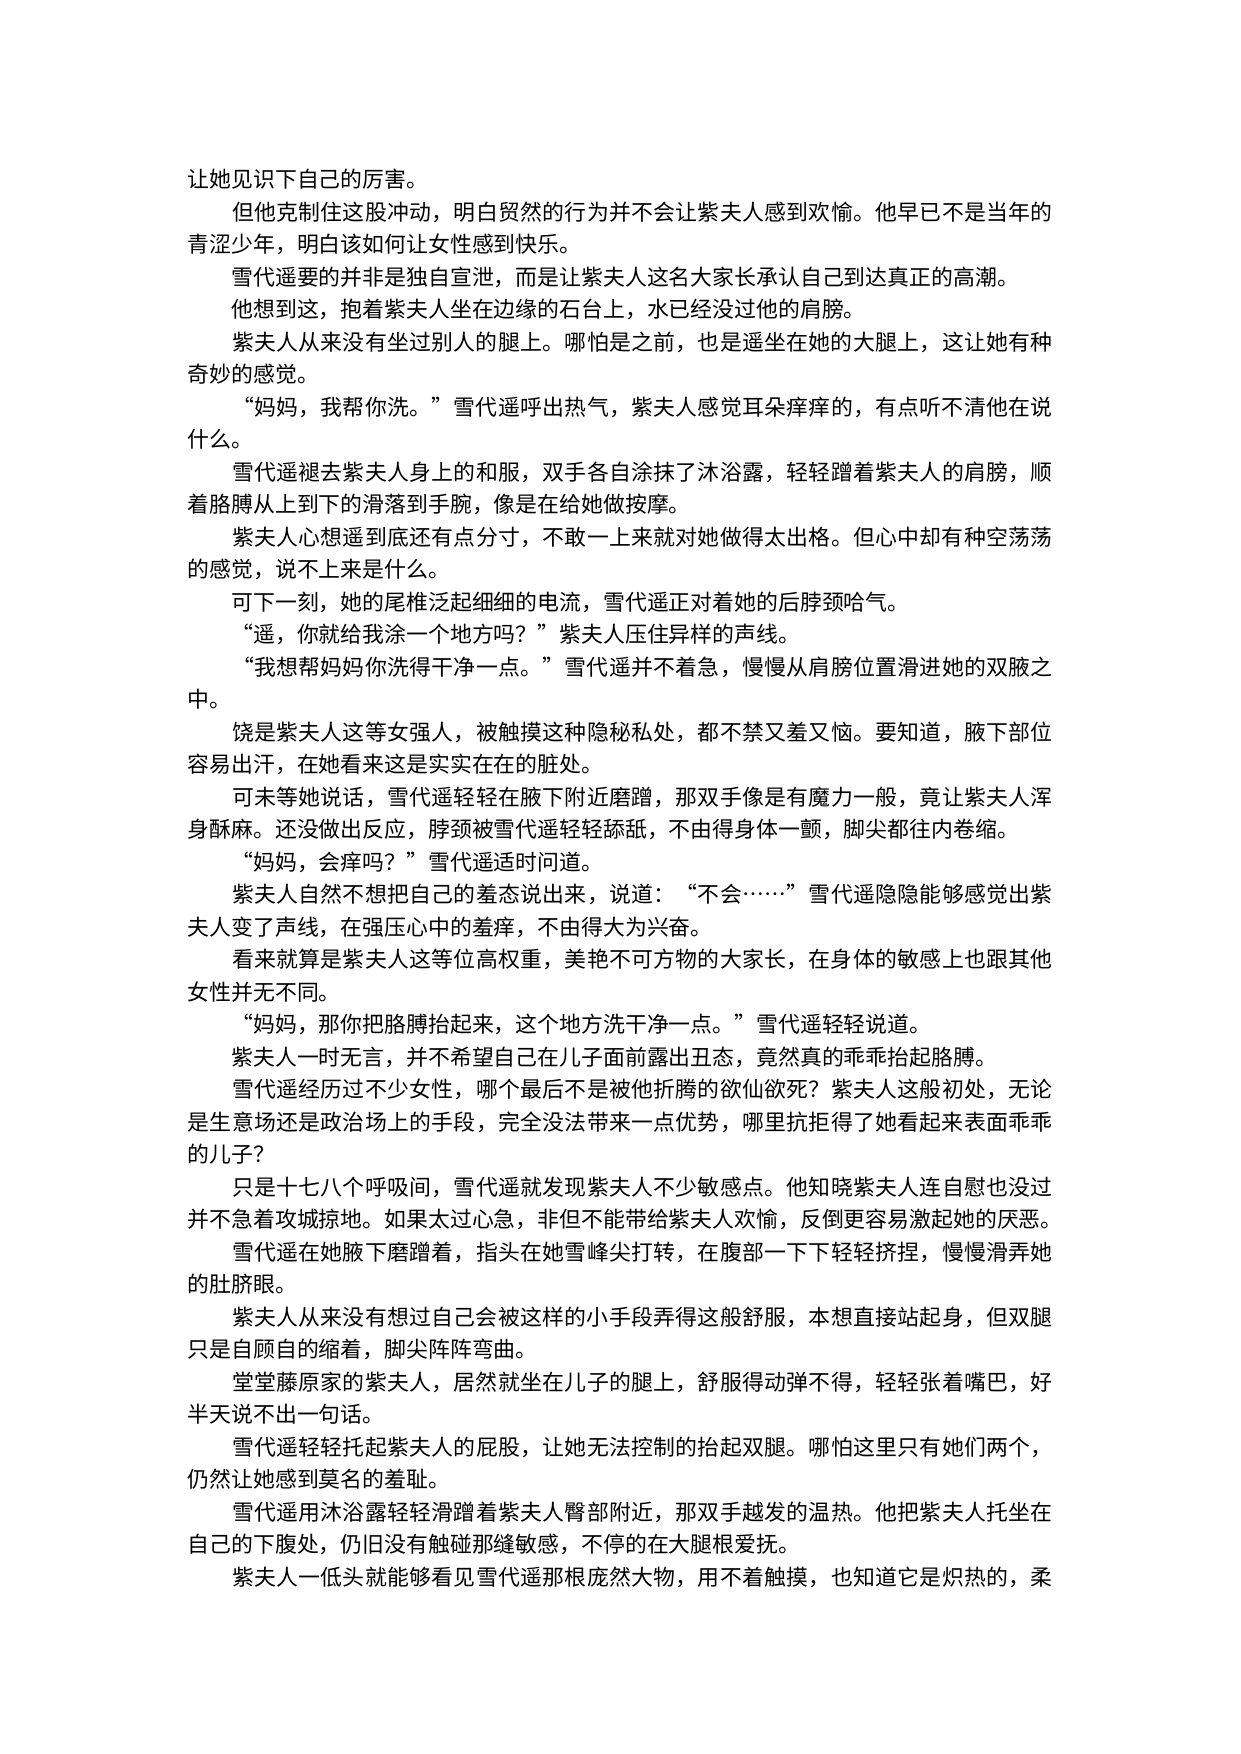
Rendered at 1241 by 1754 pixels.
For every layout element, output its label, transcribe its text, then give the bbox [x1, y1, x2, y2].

text 雪代遥褪去紫夫人身上的和服，双手各自涂抹了沐浴露，轻轻蹭着紫夫人的肩膀，顺着胳膊从上到下的滑落到手腕，像是在给她做按摩。 [187, 454, 1053, 519]
text 可下一刻，她的尾椎泛起细细的电流，雪代遥正对着她的后脖颈哈气。 [187, 584, 1053, 617]
text 紫夫人自然不想把自己的羞态说出来，说道：“不会……”雪代遥隐隐能够感觉出紫夫人变了声线，在强压心中的羞痒，不由得大为兴奋。 [187, 877, 1053, 942]
text 雪代遥要的并非是独自宣泄，而是让紫夫人这名大家长承认自己到达真正的高潮。 [187, 259, 1053, 292]
text 雪代遥轻轻托起紫夫人的屁股，让她无法控制的抬起双腿。哪怕这里只有她们两个，仍然让她感到莫名的羞耻。 [187, 1429, 1053, 1494]
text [187, 1559, 1053, 1592]
text 饶是紫夫人这等女强人，被触摸这种隐秘私处，都不禁又羞又恼。要知道，腋下部位容易出汗，在她看来这是实实在在的脏处。 [187, 714, 1053, 779]
text 堂堂藤原家的紫夫人，居然就坐在儿子的腿上，舒服得动弹不得，轻轻张着嘴巴，好半天说不出一句话。 [187, 1364, 1053, 1429]
text 他想到这，抱着紫夫人坐在边缘的石台上，水已经没过他的肩膀。 [187, 292, 1053, 324]
text 紫夫人一时无言，并不希望自己在儿子面前露出丑态，竟然真的乖乖抬起胳膊。 [187, 1039, 1053, 1072]
text 看来就算是紫夫人这等位高权重，美艳不可方物的大家长，在身体的敏感上也跟其他女性并无不同。 [187, 942, 1053, 1007]
text 只是十七八个呼吸间，雪代遥就发现紫夫人不少敏感点。他知晓紫夫人连自慰也没过，并不急着攻城掠地。如果太过心急，非但不能带给紫夫人欢愉，反倒更容易激起她的厌恶。 [187, 1169, 1053, 1234]
text “我想帮妈妈你洗得干净一点。”雪代遥并不着急，慢慢从肩膀位置滑进她的双腋之中。 [187, 649, 1053, 714]
text 雪代遥用沐浴露轻轻滑蹭着紫夫人臀部附近，那双手越发的温热。他把紫夫人托坐在自己的下腹处，仍旧没有触碰那缝敏感，不停的在大腿根爱抚。 [187, 1494, 1053, 1559]
text 紫夫人心想遥到底还有点分寸，不敢一上来就对她做得太出格。但心中却有种空荡荡的感觉，说不上来是什么。 [187, 519, 1053, 584]
text 可未等她说话，雪代遥轻轻在腋下附近磨蹭，那双手像是有魔力一般，竟让紫夫人浑身酥麻。还没做出反应，脖颈被雪代遥轻轻舔舐，不由得身体一颤，脚尖都往内卷缩。 [187, 779, 1053, 844]
text 雪代遥经历过不少女性，哪个最后不是被他折腾的欲仙欲死？紫夫人这般初处，无论是生意场还是政治场上的手段，完全没法带来一点优势，哪里抗拒得了她看起来表面乖乖的儿子？ [187, 1072, 1053, 1169]
text “遥，你就给我涂一个地方吗？”紫夫人压住异样的声线。 [187, 617, 1053, 649]
text “妈妈，那你把胳膊抬起来，这个地方洗干净一点。”雪代遥轻轻说道。 [187, 1007, 1053, 1039]
text 紫夫人从来没有坐过别人的腿上。哪怕是之前，也是遥坐在她的大腿上，这让她有种奇妙的感觉。 [187, 324, 1053, 389]
text “妈妈，我帮你洗。”雪代遥呼出热气，紫夫人感觉耳朵痒痒的，有点听不清他在说什么。 [187, 389, 1053, 454]
text 雪代遥在她腋下磨蹭着，指头在她雪峰尖打转，在腹部一下下轻轻挤捏，慢慢滑弄她的肚脐眼。 [187, 1234, 1053, 1299]
text 紫夫人从来没有想过自己会被这样的小手段弄得这般舒服，本想直接站起身，但双腿只是自顾自的缩着，脚尖阵阵弯曲。 [187, 1299, 1053, 1364]
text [187, 162, 1053, 194]
text 但他克制住这股冲动，明白贸然的行为并不会让紫夫人感到欢愉。他早已不是当年的青涩少年，明白该如何让女性感到快乐。 [187, 194, 1053, 259]
text “妈妈，会痒吗？”雪代遥适时问道。 [187, 844, 1053, 877]
